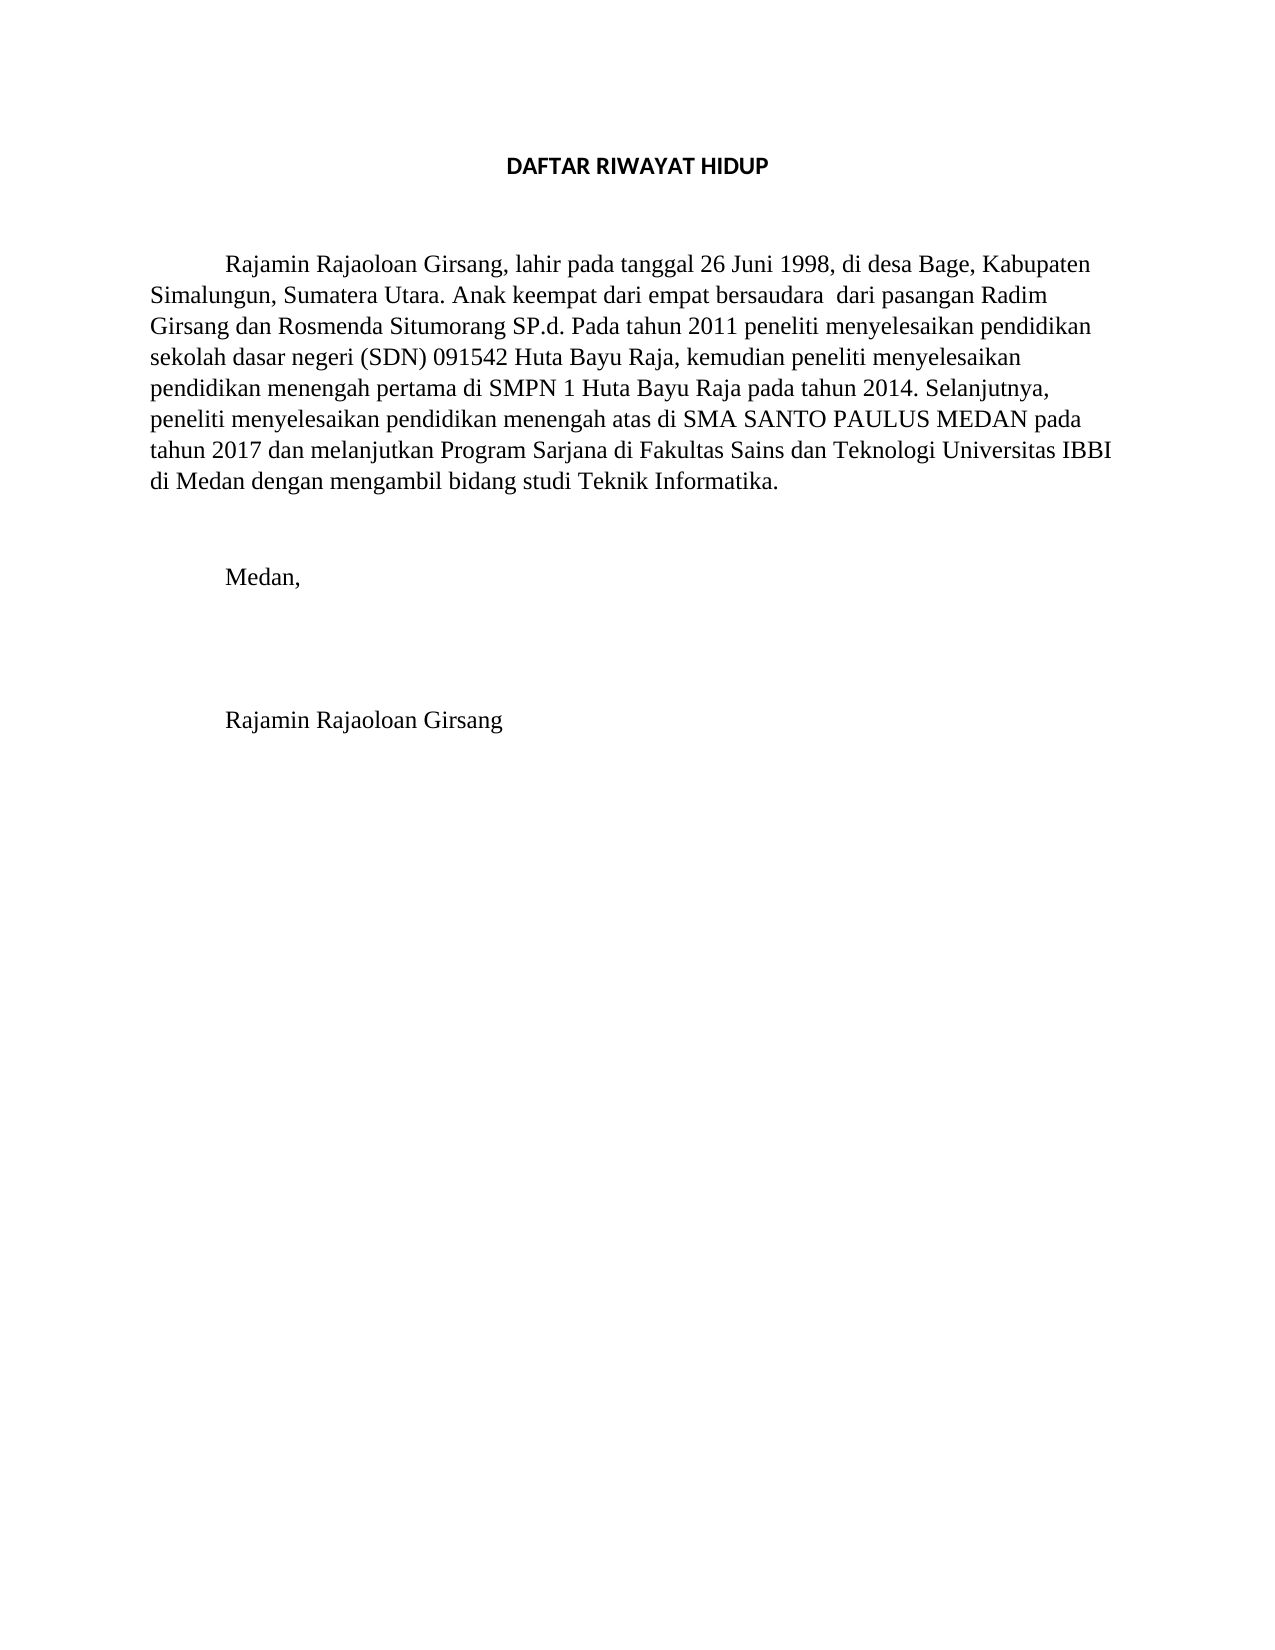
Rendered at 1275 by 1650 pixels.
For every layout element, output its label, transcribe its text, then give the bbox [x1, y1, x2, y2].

text Rajamin Rajaoloan Girsang [150, 705, 1125, 734]
text Rajamin Rajaoloan Girsang, lahir pada tanggal 26 Juni 1998, di desa Bage, Kabupaten Simalungun, Sumatera Utara. Anak keempat dari empat bersaudara dari pasangan Radim Girsang dan Rosmenda Situmorang SP.d. Pada tahun 2011 peneliti menyelesaikan pendidikan sekolah dasar negeri (SDN) 091542 Huta Bayu Raja, kemudian peneliti menyelesaikan pendidikan menengah pertama di SMPN 1 Huta Bayu Raja pada tahun 2014. Selanjutnya, peneliti menyelesaikan pendidikan menengah atas di SMA SANTO PAULUS MEDAN pada tahun 2017 dan melanjutkan Program Sarjana di Fakultas Sains dan Teknologi Universitas IBBI di Medan dengan mengambil bidang studi Teknik Informatika. [150, 249, 1125, 495]
text DAFTAR RIWAYAT HIDUP [150, 150, 1125, 181]
text Medan, [150, 562, 1125, 591]
